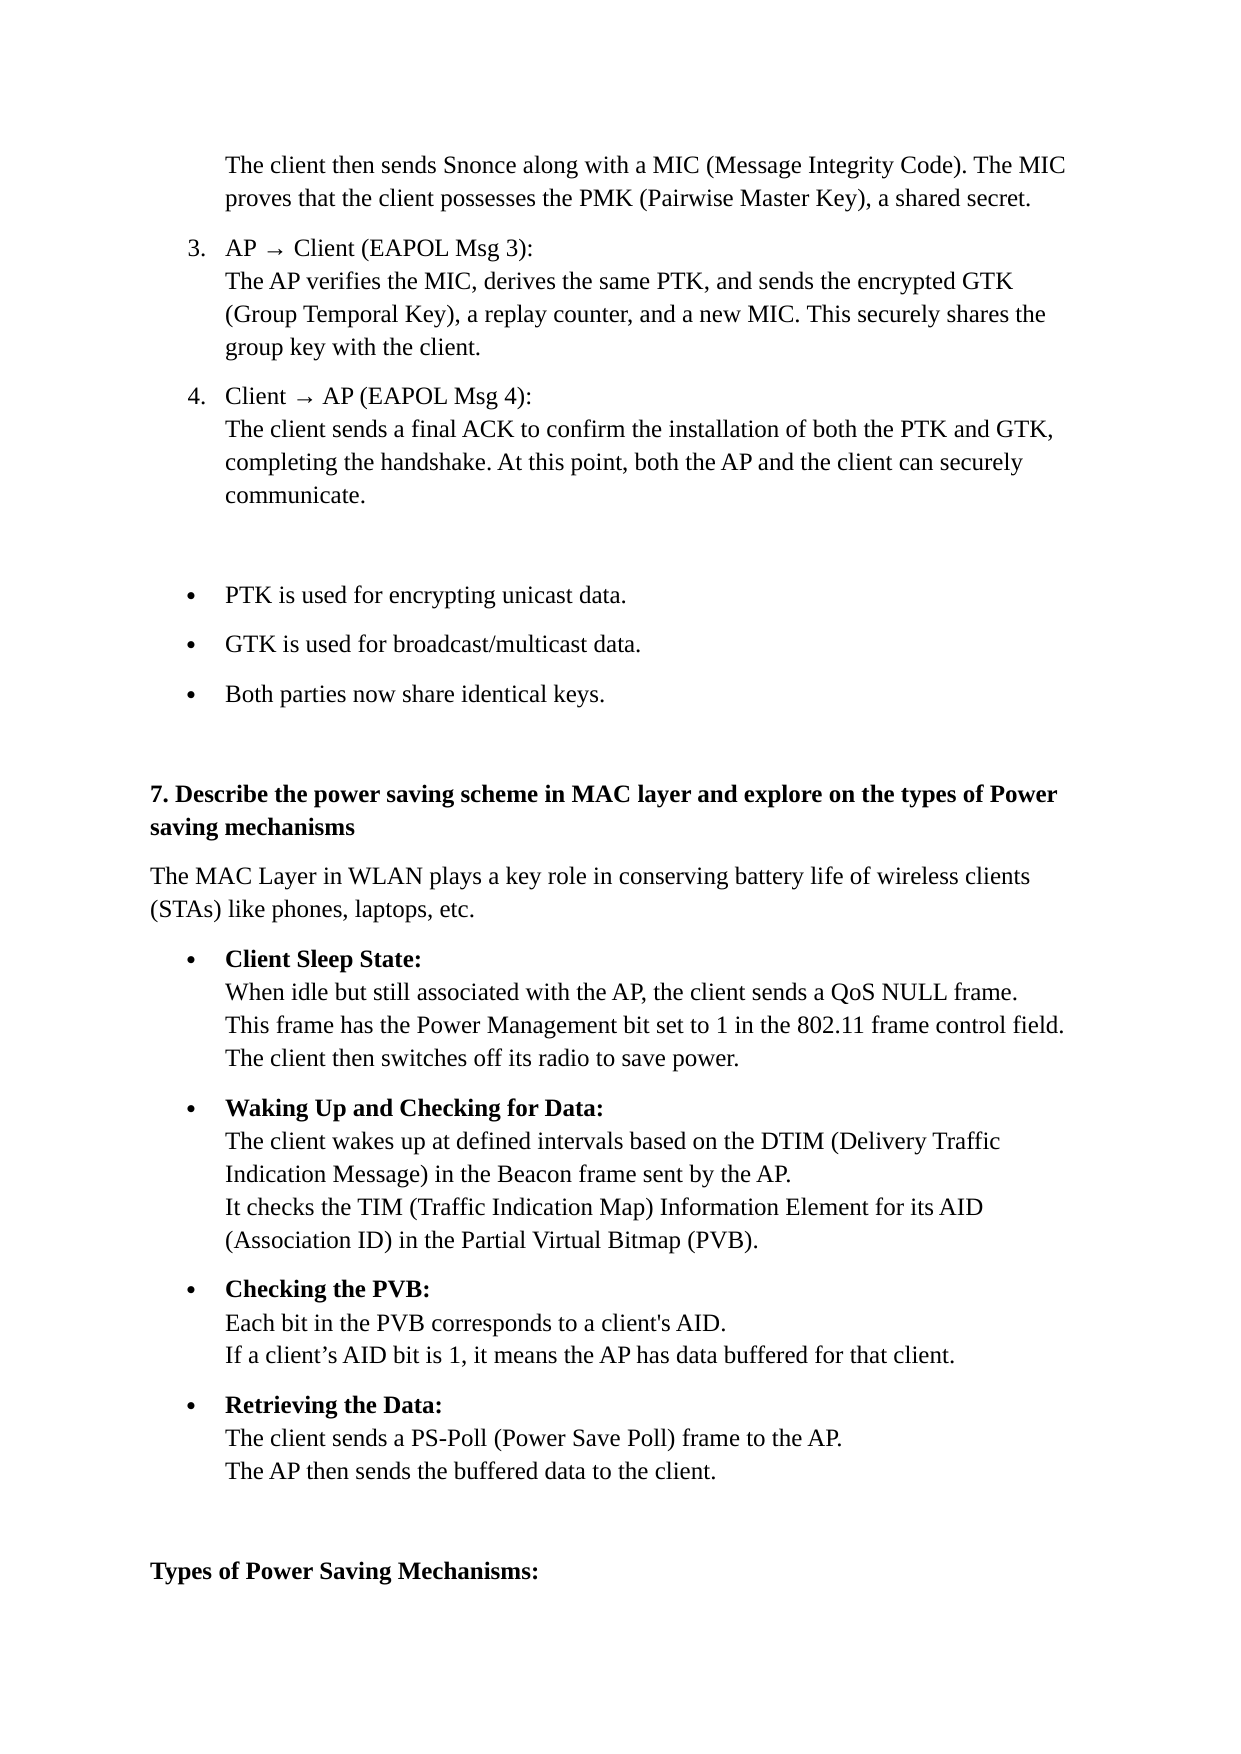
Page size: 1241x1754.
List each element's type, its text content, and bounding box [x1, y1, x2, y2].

list Client → AP (EAPOL Msg 4): The client sends a final ACK to confirm the installation of both the PTK and GTK, completing the handshake. At this point, both the AP and the client can securely communicate. [187, 381, 1090, 509]
list AP → Client (EAPOL Msg 3): The AP verifies the MIC, derives the same PTK, and sends the encrypted GTK (Group Temporal Key), a replay counter, and a new MIC. This securely shares the group key with the client. [187, 233, 1090, 361]
list Retrieving the Data: The client sends a PS-Poll (Power Save Poll) frame to the AP. The AP then sends the buffered data to the client. [187, 1390, 1090, 1485]
list GTK is used for broadcast/multicast data. [187, 629, 1090, 658]
list Both parties now share identical keys. [187, 679, 1090, 708]
list PTK is used for encrypting unicast data. [187, 580, 1090, 609]
text 7. Describe the power saving scheme in MAC layer and explore on the types of Power saving mechanisms [150, 779, 1090, 840]
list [187, 150, 1090, 212]
list Client Sleep State: When idle but still associated with the AP, the client sends a QoS NULL frame. This frame has the Power Management bit set to 1 in the 802.11 frame control field. The client then switches off its radio to save power. [187, 944, 1090, 1072]
text Types of Power Saving Mechanisms: [150, 1556, 1090, 1584]
list Checking the PVB: Each bit in the PVB corresponds to a client's AID. If a client’s AID bit is 1, it means the AP has data buffered for that client. [187, 1274, 1090, 1369]
text The MAC Layer in WLAN plays a key role in conserving battery life of wireless clients (STAs) like phones, laptops, etc. [150, 861, 1090, 923]
list Waking Up and Checking for Data: The client wakes up at defined intervals based on the DTIM (Delivery Traffic Indication Message) in the Beacon frame sent by the AP. It checks the TIM (Traffic Indication Map) Information Element for its AID (Association ID) in the Partial Virtual Bitmap (PVB). [187, 1093, 1090, 1254]
